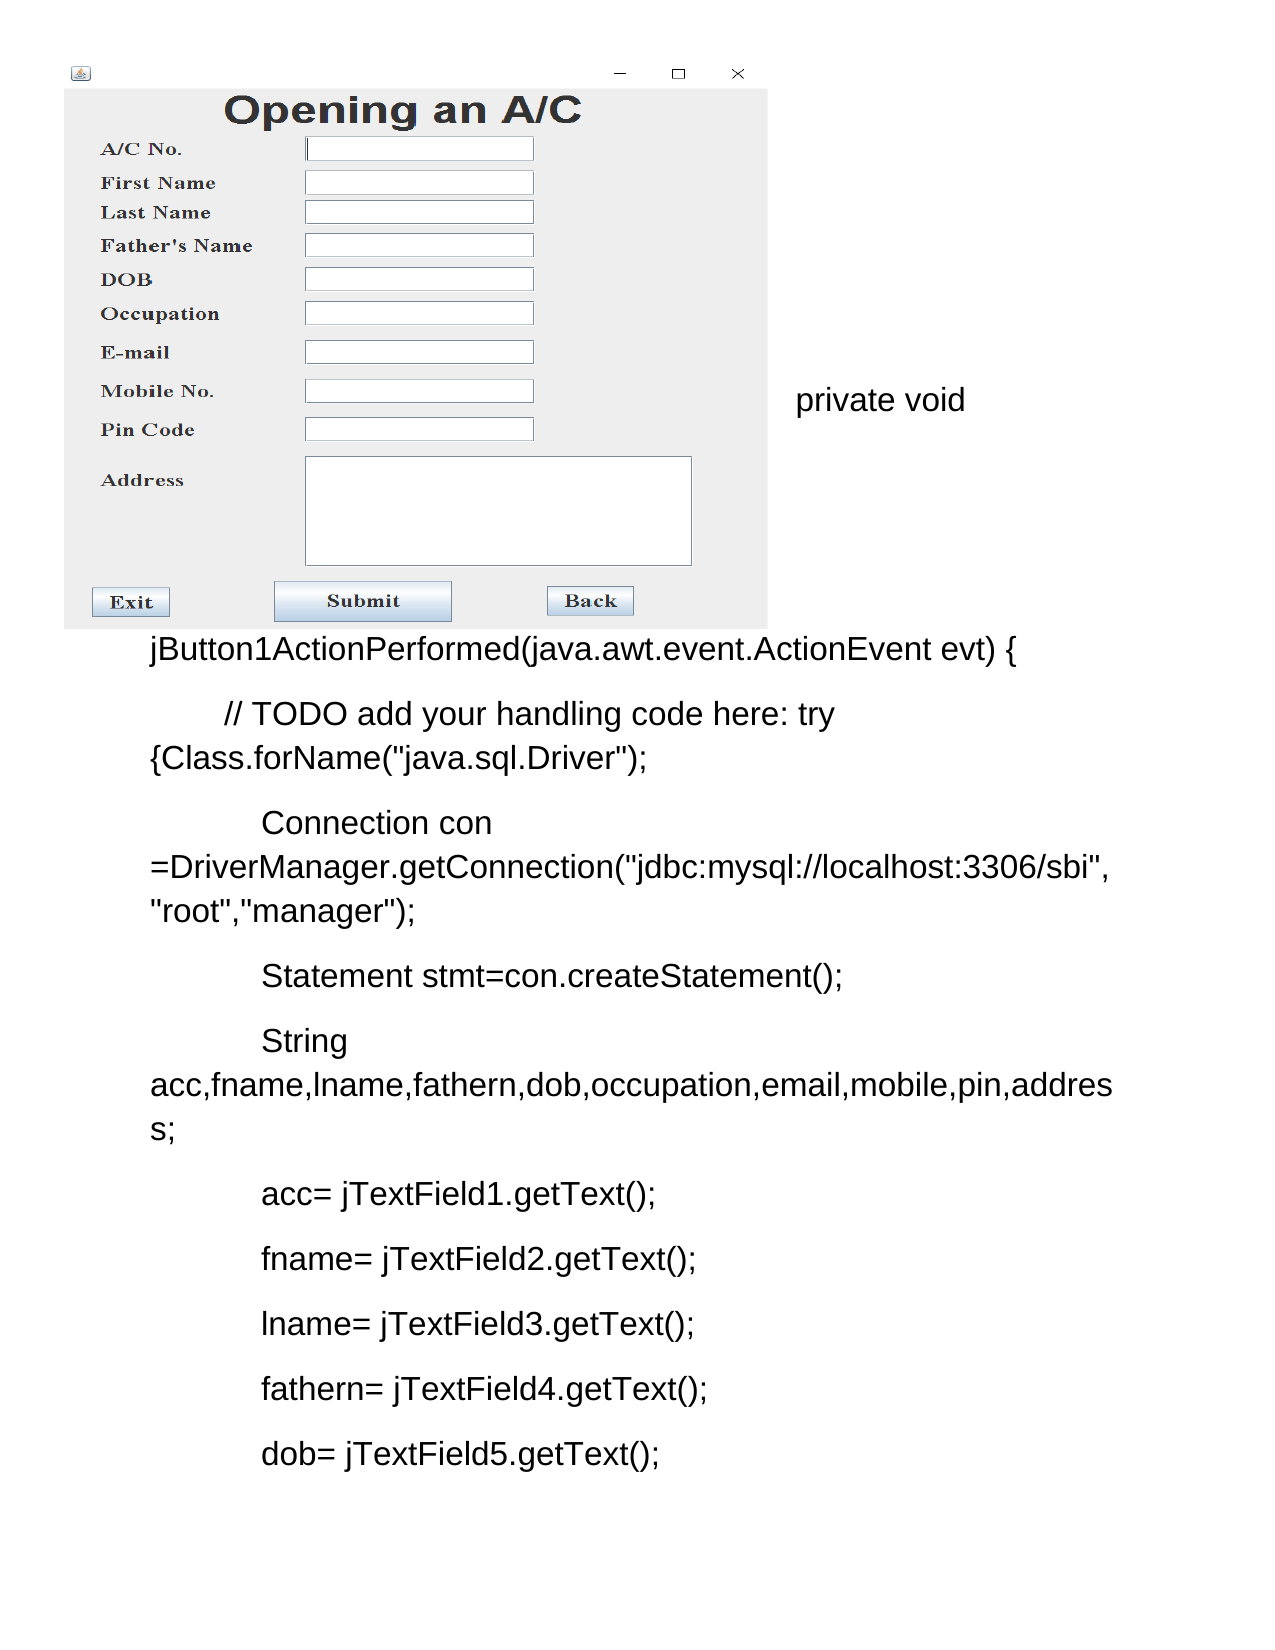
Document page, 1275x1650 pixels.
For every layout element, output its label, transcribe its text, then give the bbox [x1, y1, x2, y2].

text dob= jTextField5.getText(); [150, 1434, 1125, 1473]
picture [63, 61, 768, 629]
text acc= jTextField1.getText(); [150, 1174, 1125, 1213]
text Statement stmt=con.createStatement(); [150, 956, 1125, 994]
text String acc,fname,lname,fathern,dob,occupation,email,mobile,pin,address; [150, 1021, 1125, 1148]
text Connection con =DriverManager.getConnection("jdbc:mysql://localhost:3306/sbi", "root","manager"); [150, 803, 1125, 929]
text // TODO add your handling code here: try {Class.forName("java.sql.Driver"); [150, 694, 1125, 776]
text private void jButton1ActionPerformed(java.awt.event.ActionEvent evt) { [150, 379, 1125, 667]
text fathern= jTextField4.getText(); [150, 1369, 1125, 1408]
text fname= jTextField2.getText(); [150, 1239, 1125, 1278]
text lname= jTextField3.getText(); [150, 1304, 1125, 1343]
